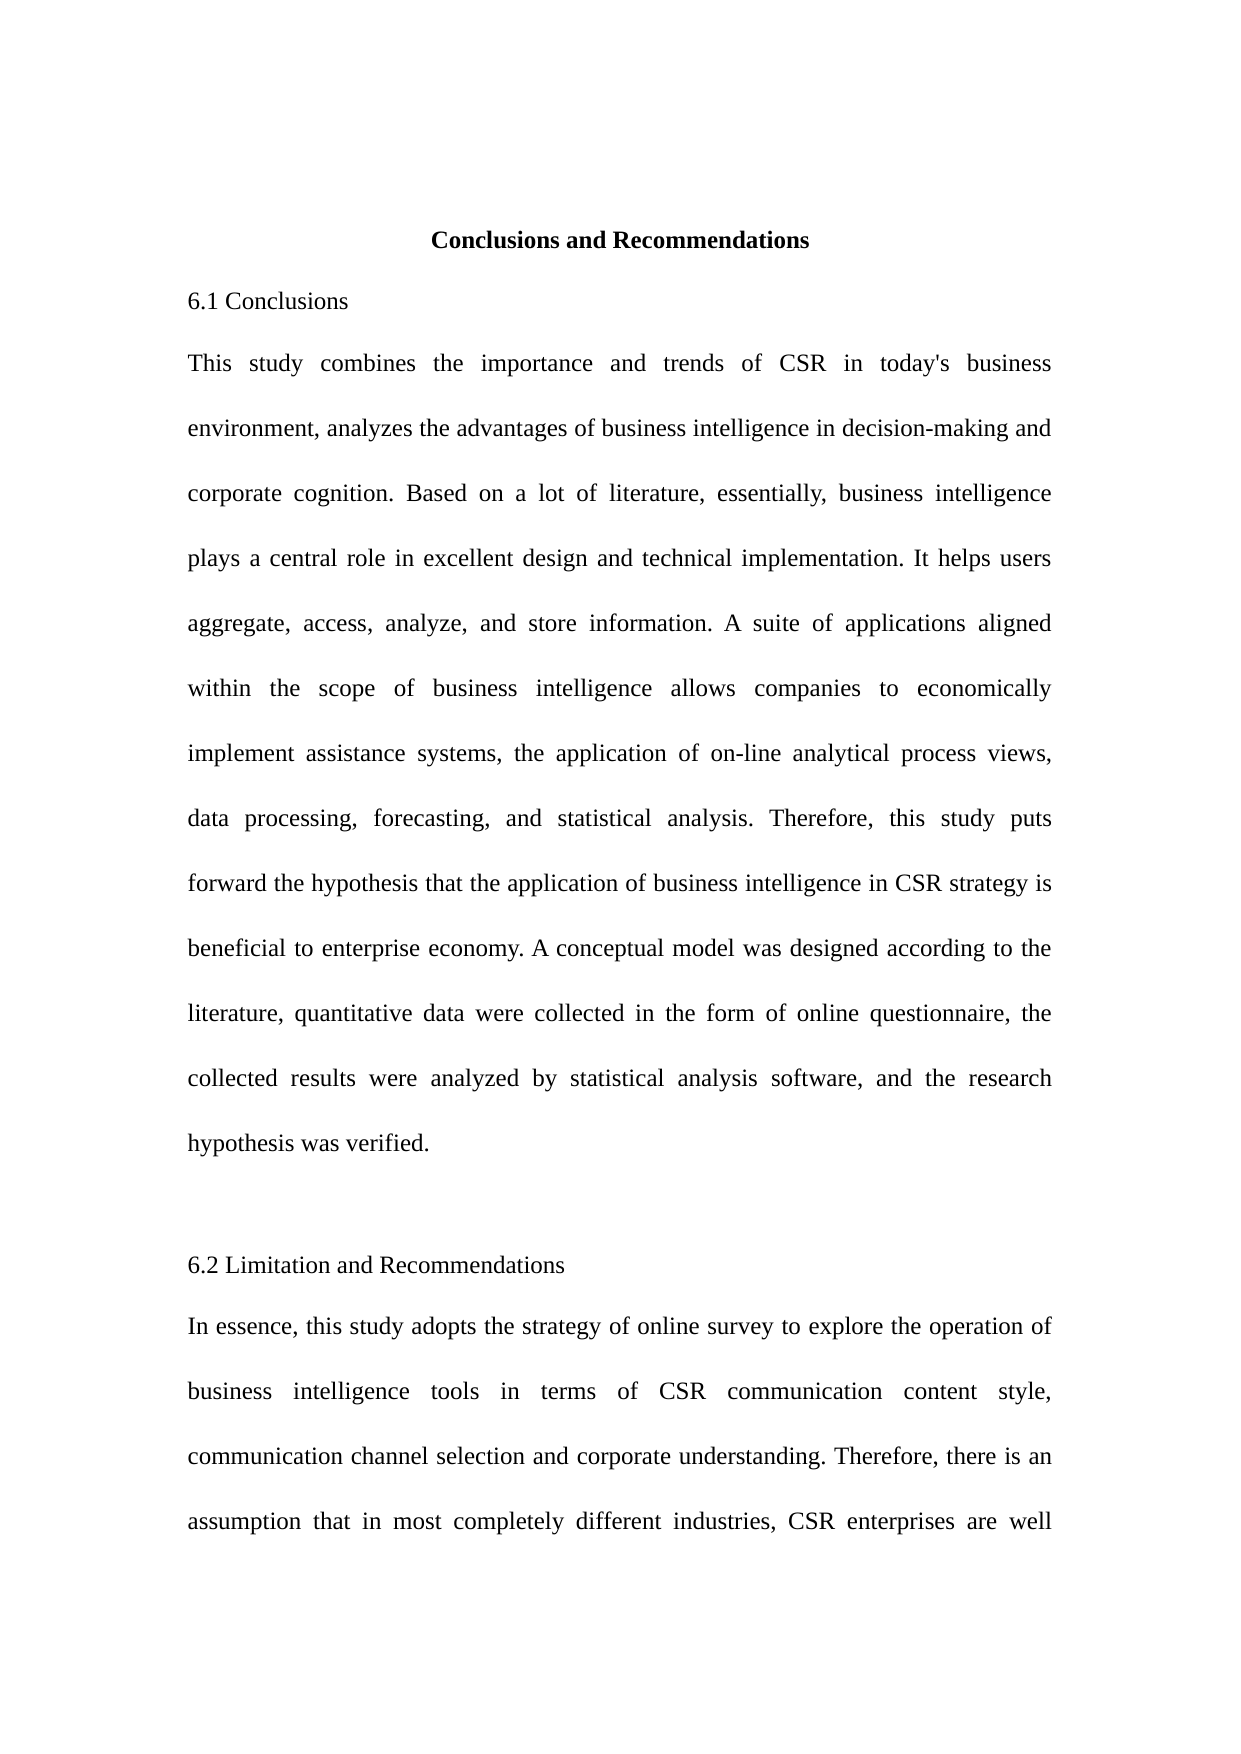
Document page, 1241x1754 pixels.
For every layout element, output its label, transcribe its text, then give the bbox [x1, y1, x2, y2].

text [187, 1309, 1053, 1537]
text 6.2 Limitation and Recommendations [187, 1248, 1053, 1281]
text 6.1 Conclusions [187, 284, 1053, 317]
text Conclusions and Recommendations [187, 223, 1053, 256]
text This study combines the importance and trends of CSR in today's business environment, analyzes the advantages of business intelligence in decision-making and corporate cognition. Based on a lot of literature, essentially, business intelligence plays a central role in excellent design and technical implementation. It helps users aggregate, access, analyze, and store information. A suite of applications aligned within the scope of business intelligence allows companies to economically implement assistance systems, the application of on-line analytical process views, data processing, forecasting, and statistical analysis. Therefore, this study puts forward the hypothesis that the application of business intelligence in CSR strategy is beneficial to enterprise economy. A conceptual model was designed according to the literature, quantitative data were collected in the form of online questionnaire, the collected results were analyzed by statistical analysis software, and the research hypothesis was verified. [187, 346, 1053, 1158]
